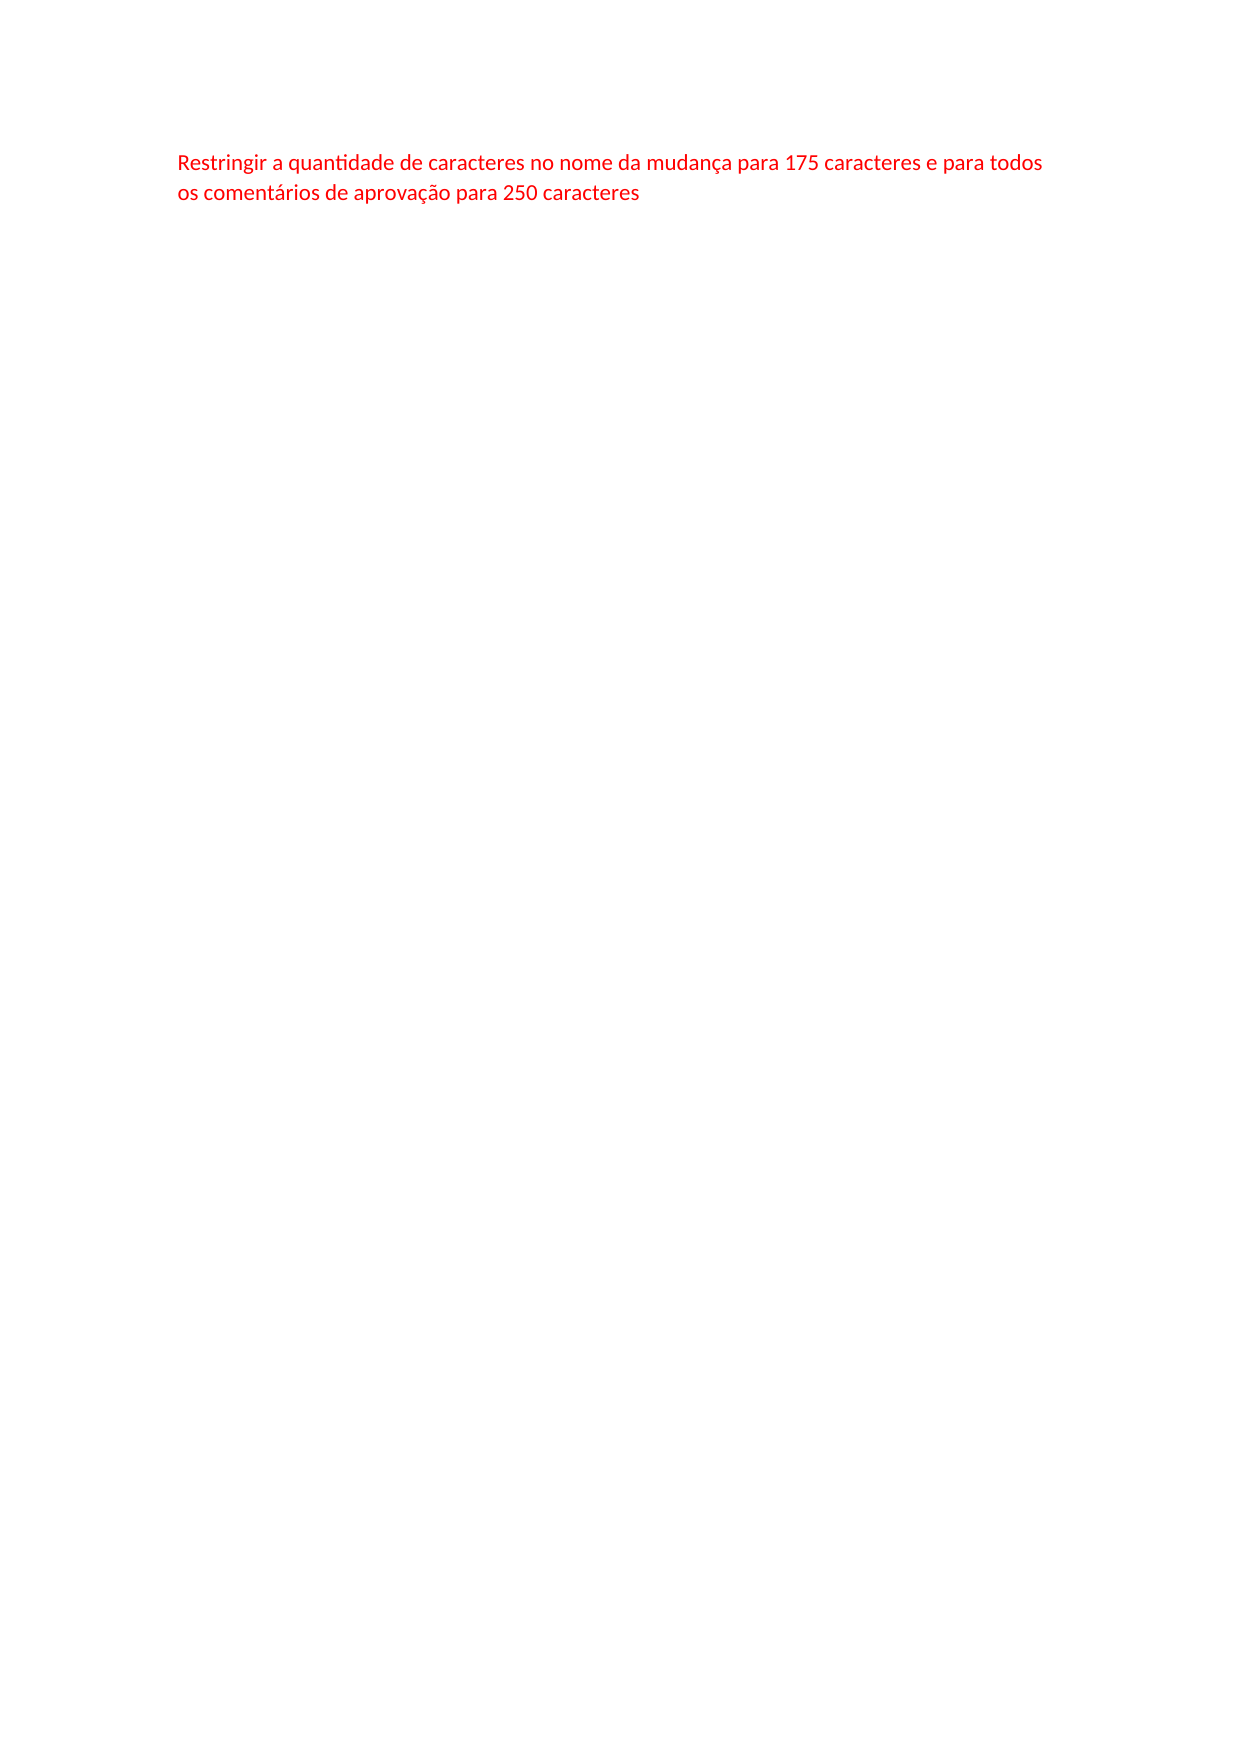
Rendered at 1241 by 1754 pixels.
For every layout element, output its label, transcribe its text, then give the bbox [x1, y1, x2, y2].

text Restringir a quantidade de caracteres no nome da mudança para 175 caracteres e para todos os comentários de aprovação para 250 caracteres [177, 148, 1063, 206]
